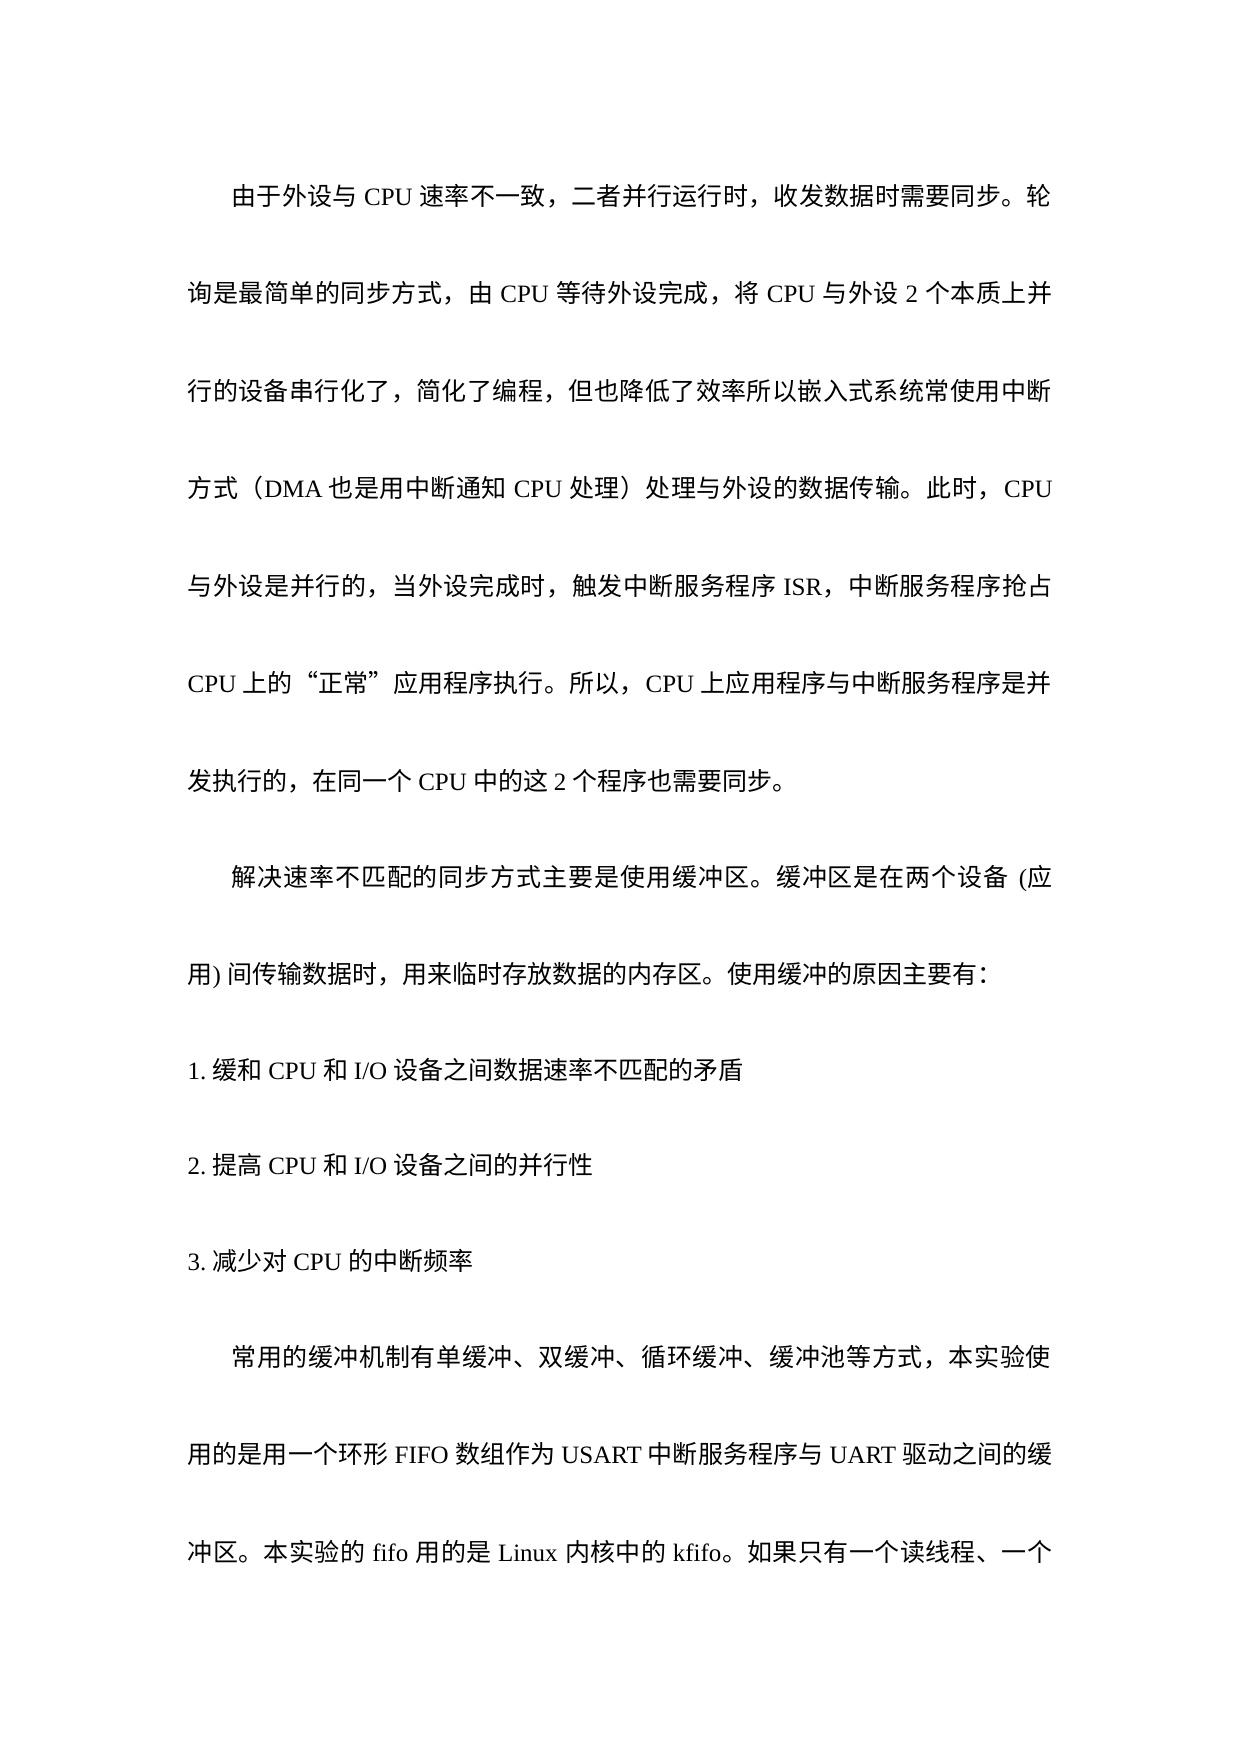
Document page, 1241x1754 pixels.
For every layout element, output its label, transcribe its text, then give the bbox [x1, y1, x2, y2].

text 3. 减少对 CPU 的中断频率 [187, 1227, 1053, 1292]
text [187, 1323, 1053, 1583]
text 由于外设与 CPU 速率不一致，二者并行运行时，收发数据时需要同步。轮询是最简单的同步方式，由 CPU 等待外设完成，将 CPU 与外设 2 个本质上并行的设备串行化了，简化了编程，但也降低了效率所以嵌入式系统常使用中断方式（DMA 也是用中断通知 CPU 处理）处理与外设的数据传输。此时，CPU 与外设是并行的，当外设完成时，触发中断服务程序 ISR，中断服务程序抢占 CPU 上的“正常”应用程序执行。所以，CPU 上应用程序与中断服务程序是并发执行的，在同一个 CPU 中的这 2 个程序也需要同步。 [187, 162, 1053, 812]
text 解决速率不匹配的同步方式主要是使用缓冲区。缓冲区是在两个设备 (应用) 间传输数据时，用来临时存放数据的内存区。使用缓冲的原因主要有： [187, 843, 1053, 1005]
text 1. 缓和 CPU 和 I/O 设备之间数据速率不匹配的矛盾 [187, 1036, 1053, 1101]
text 2. 提高 CPU 和 I/O 设备之间的并行性 [187, 1131, 1053, 1196]
